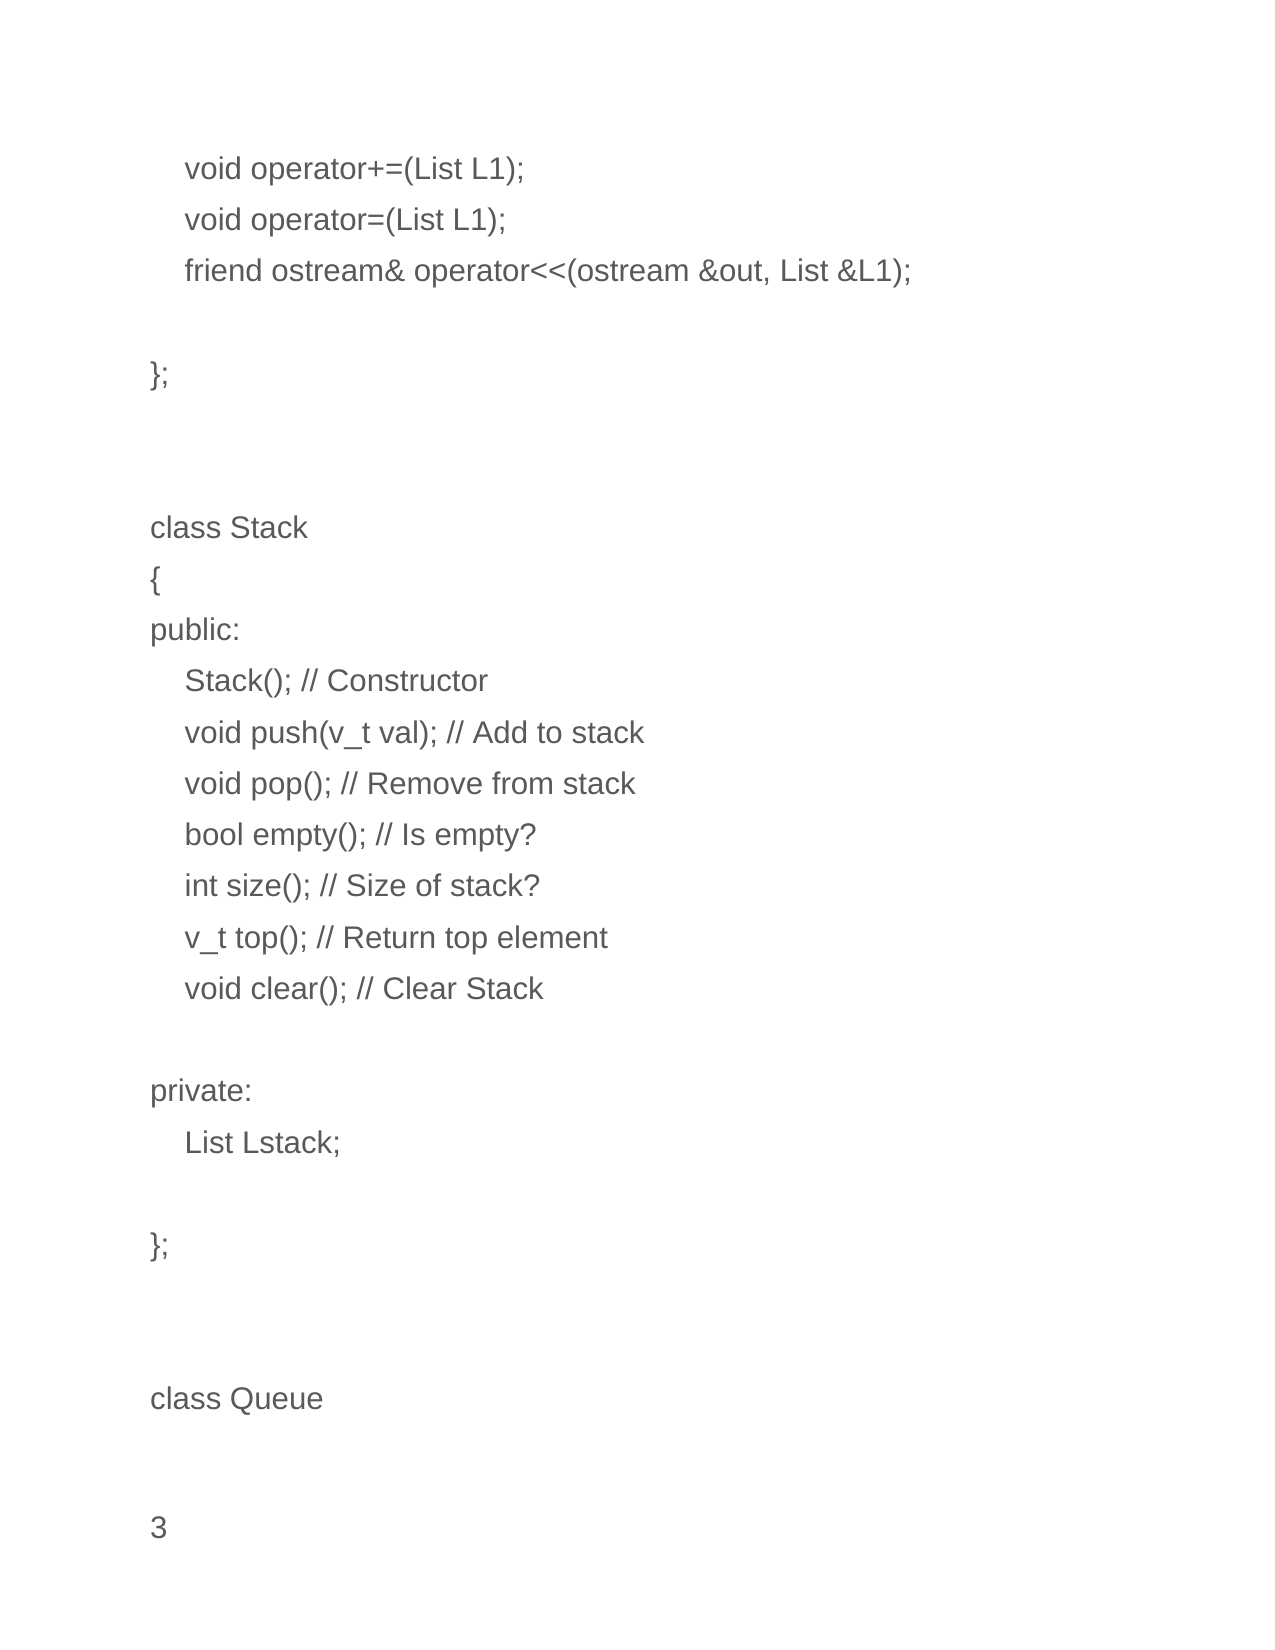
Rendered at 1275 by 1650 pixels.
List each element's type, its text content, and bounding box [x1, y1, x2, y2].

text Stack(); // Constructor [150, 662, 1125, 698]
text bool empty(); // Is empty? [150, 816, 1125, 852]
text friend ostream& operator<<(ostream &out, List &L1); [150, 252, 1125, 288]
text private: [150, 1072, 1125, 1108]
text void clear(); // Clear Stack [150, 970, 1125, 1006]
text void push(v_t val); // Add to stack [150, 714, 1125, 750]
text { [150, 560, 1125, 596]
text void operator+=(List L1); [150, 150, 1125, 186]
text public: [150, 611, 1125, 647]
text void pop(); // Remove from stack [150, 765, 1125, 801]
text class Queue [150, 1380, 1125, 1416]
text }; [150, 355, 1125, 391]
text v_t top(); // Return top element [150, 919, 1125, 955]
text class Stack [150, 509, 1125, 545]
text void operator=(List L1); [150, 201, 1125, 237]
text int size(); // Size of stack? [150, 867, 1125, 903]
text List Lstack; [150, 1124, 1125, 1160]
text }; [150, 1226, 1125, 1262]
